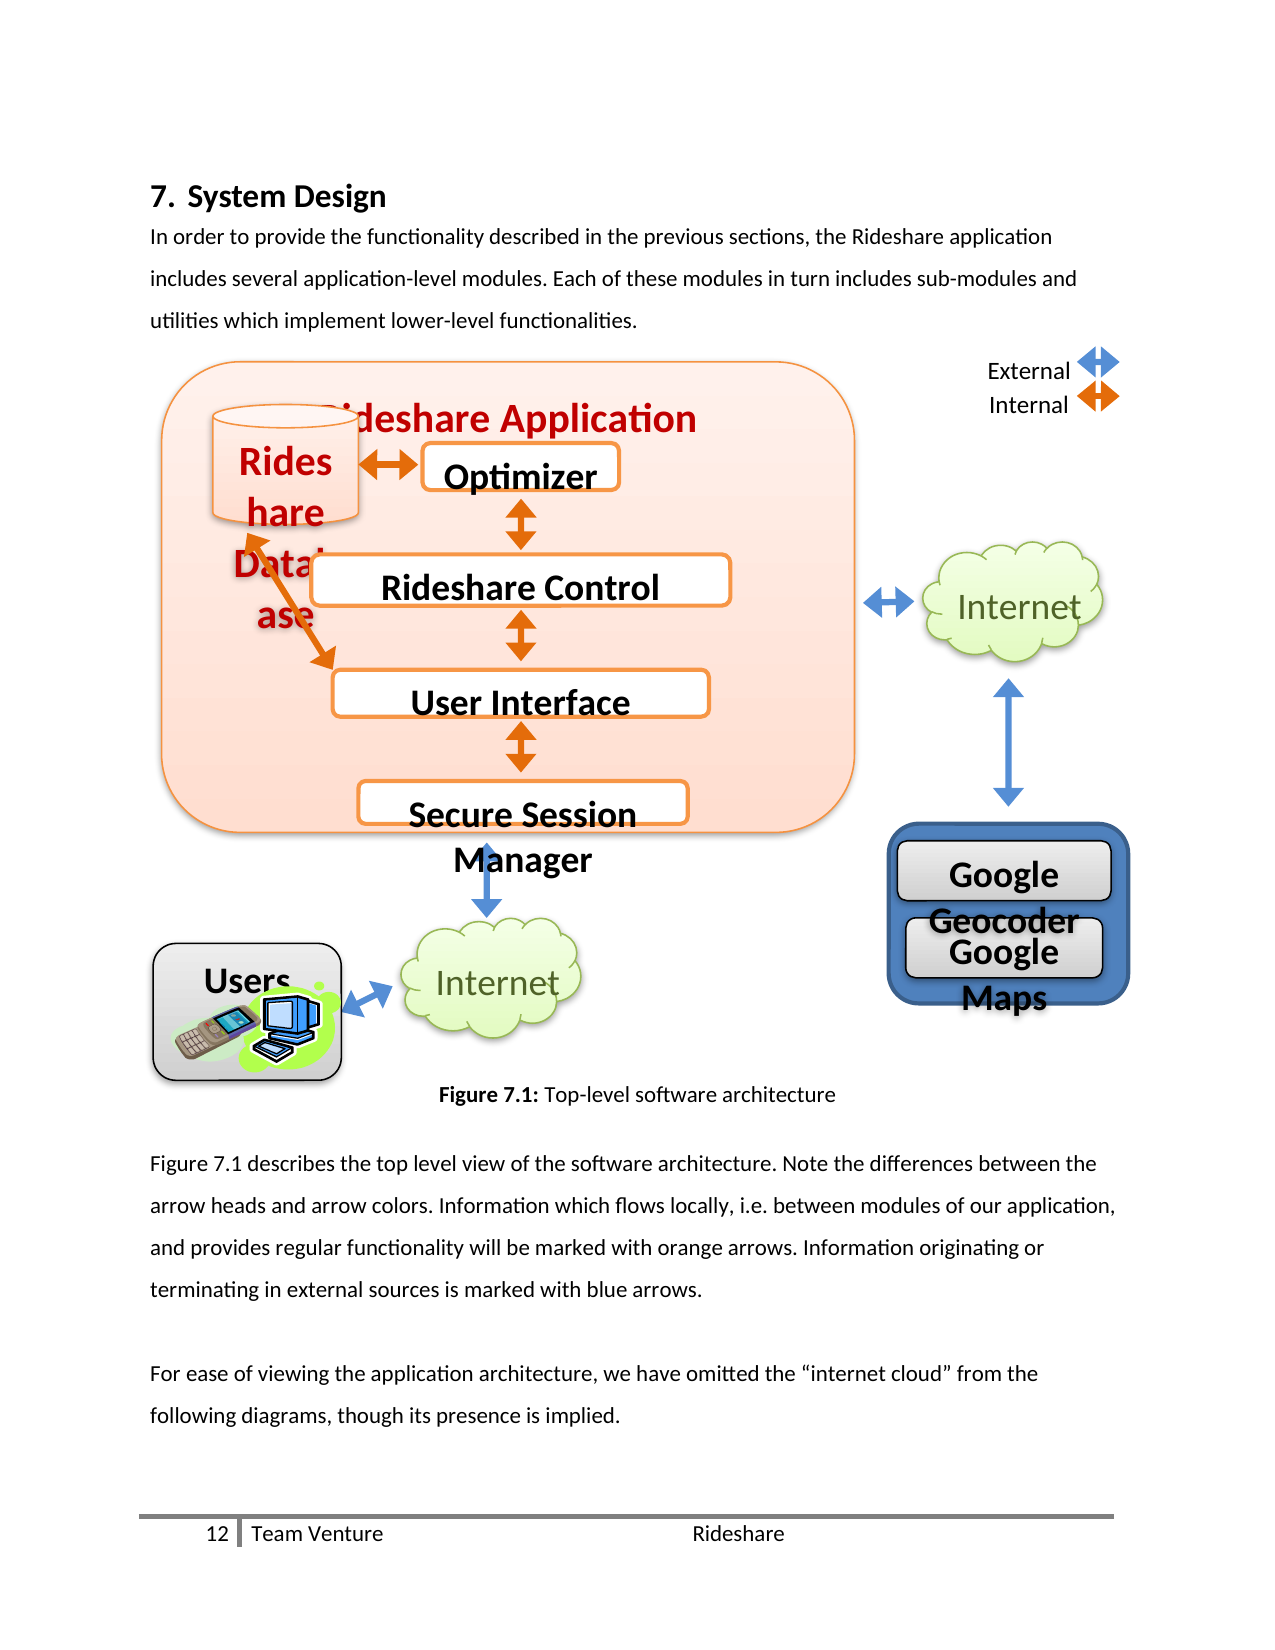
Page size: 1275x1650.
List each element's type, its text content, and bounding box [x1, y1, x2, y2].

text For ease of viewing the application architecture, we have omitted the “internet cloud” from the following diagrams, though its presence is implied. [150, 1359, 1125, 1429]
text In order to provide the functionality described in the previous sections, the Rideshare application includes several application-level modules. Each of these modules in turn includes sub-modules and utilities which implement lower-level functionalities. [150, 222, 1125, 334]
text Figure 7.1: Top-level software architecture [150, 348, 1125, 1108]
text Figure 7.1 describes the top level view of the software architecture. Note the differences between the arrow heads and arrow colors. Information which flows locally, i.e. between modules of our application, and provides regular functionality will be marked with orange arrows. Information originating or terminating in external sources is marked with blue arrows. [150, 1149, 1125, 1303]
subtitle System Design [150, 175, 1125, 216]
